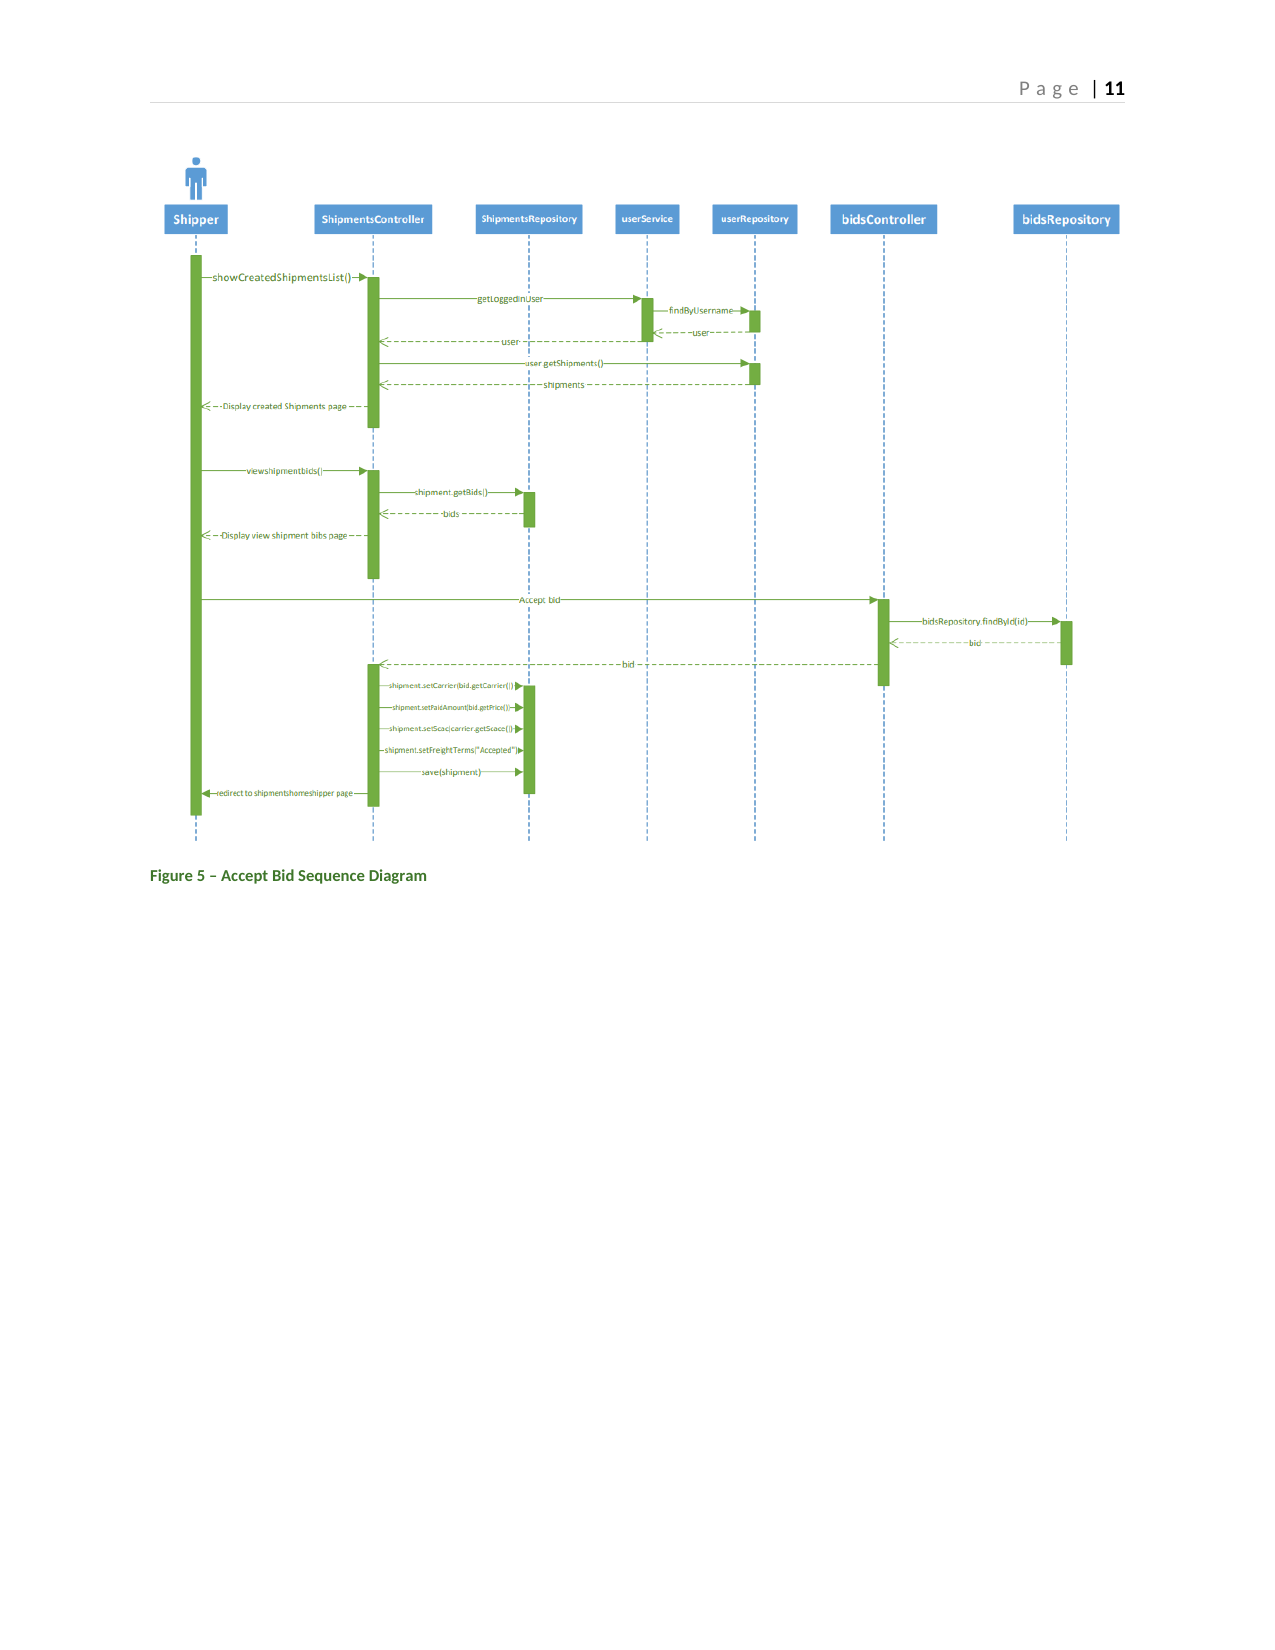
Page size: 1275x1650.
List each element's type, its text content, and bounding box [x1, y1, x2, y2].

text Figure 5 – Accept Bid Sequence Diagram [150, 865, 1125, 885]
picture [150, 150, 1125, 841]
